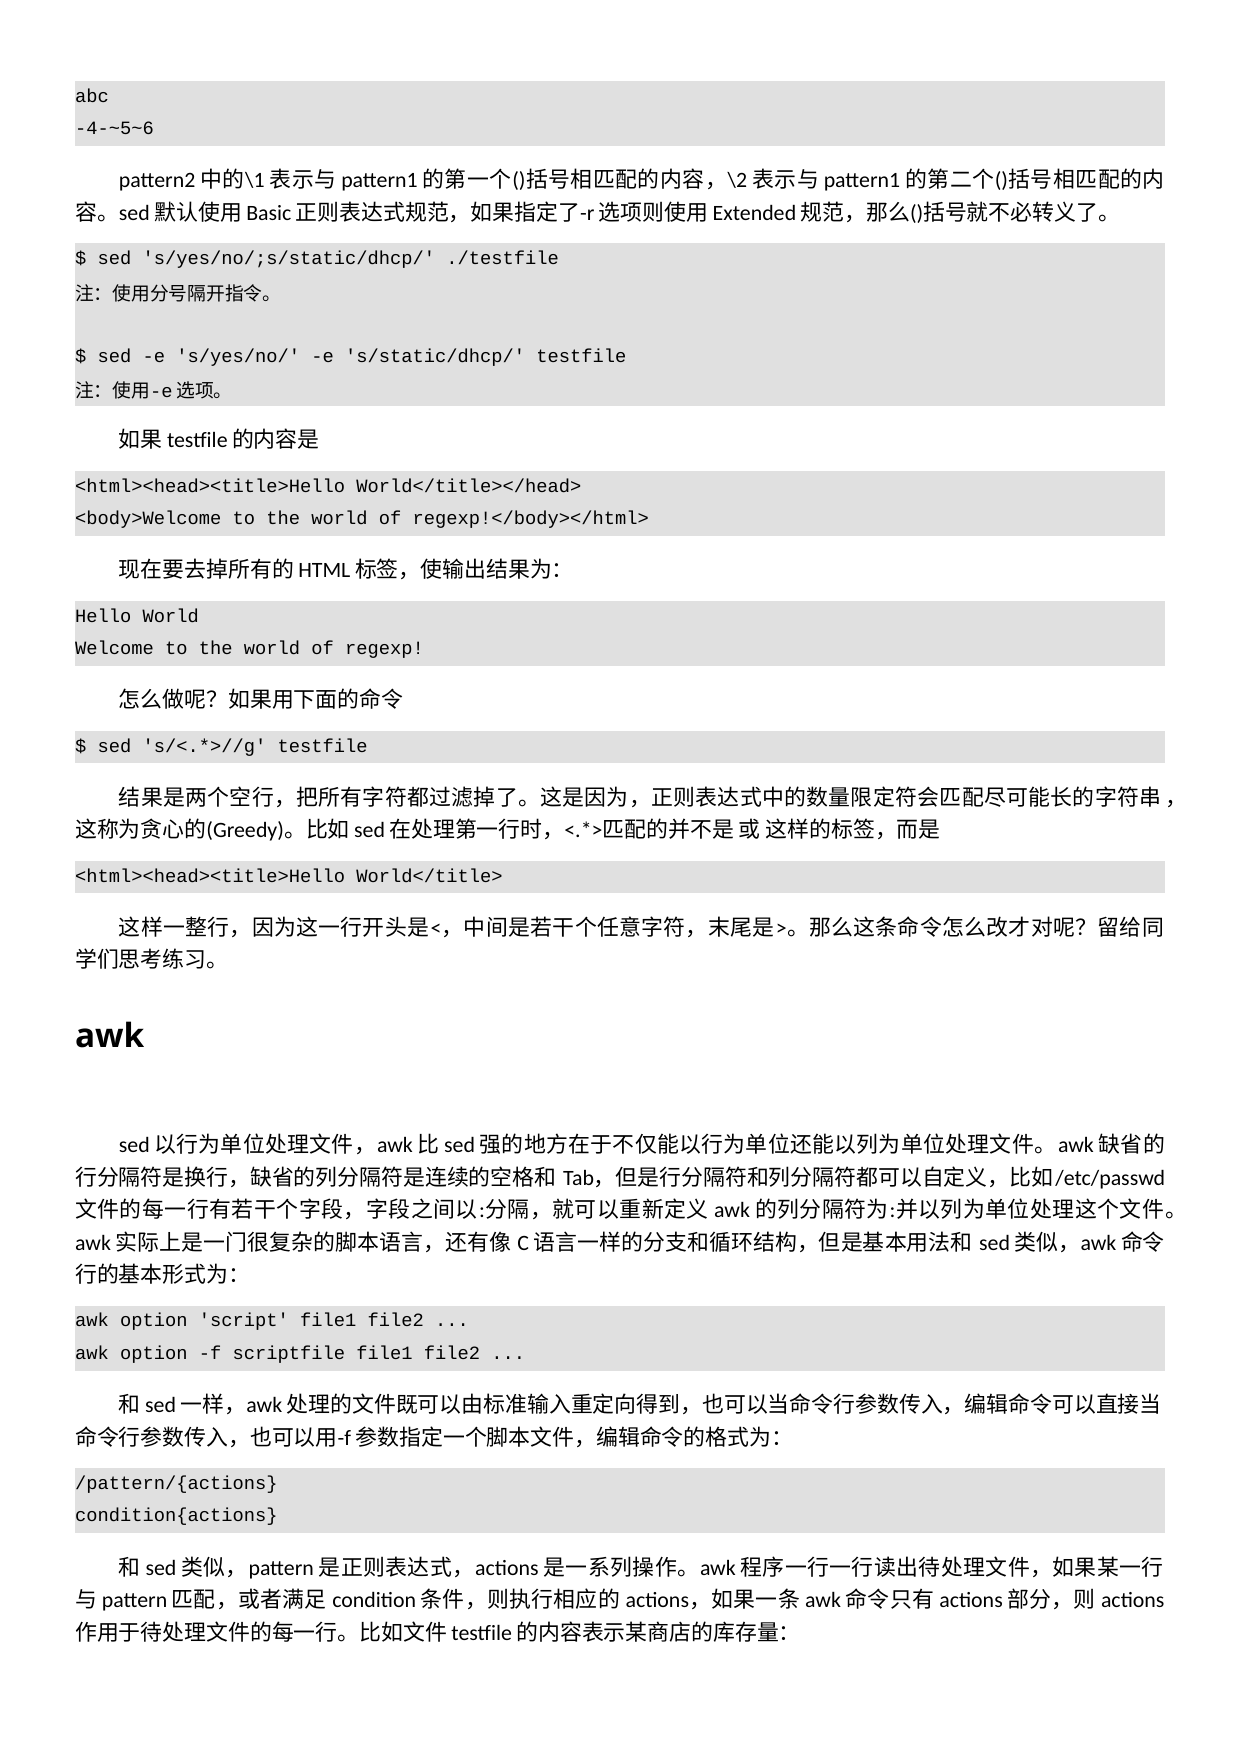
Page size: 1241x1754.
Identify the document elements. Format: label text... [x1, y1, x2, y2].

text condition{actions} [75, 1501, 1165, 1533]
text $ sed -e 's/yes/no/' -e 's/static/dhcp/' testfile [75, 341, 1165, 373]
text awk option 'script' file1 file2 ... [75, 1306, 1165, 1338]
text $ sed 's/<.*>//g' testfile [75, 731, 1165, 763]
text 注：使用-e选项。 [75, 373, 1165, 406]
text 这样一整行，因为这一行开头是<，中间是若干个任意字符，末尾是>。那么这条命令怎么改才对呢？留给同学们思考练习。 [75, 909, 1165, 974]
subtitle awk [75, 1002, 1165, 1067]
text -4-~5~6 [75, 113, 1165, 146]
text Hello World [75, 601, 1165, 633]
text pattern2中的\1表示与pattern1的第一个()括号相匹配的内容，\2表示与pattern1的第二个()括号相匹配的内容。sed默认使用Basic正则表达式规范，如果指定了-r选项则使用Extended规范，那么()括号就不必转义了。 [75, 162, 1165, 227]
text Welcome to the world of regexp! [75, 633, 1165, 666]
text <html><head><title>Hello World</title> [75, 861, 1165, 893]
text $ sed 's/yes/no/;s/static/dhcp/' ./testfile [75, 243, 1165, 276]
text abc [75, 81, 1165, 113]
text 和sed一样，awk处理的文件既可以由标准输入重定向得到，也可以当命令行参数传入，编辑命令可以直接当命令行参数传入，也可以用-f参数指定一个脚本文件，编辑命令的格式为： [75, 1387, 1165, 1452]
text 怎么做呢？如果用下面的命令 [75, 682, 1165, 714]
text awk option -f scriptfile file1 file2 ... [75, 1338, 1165, 1371]
text 如果testfile的内容是 [75, 422, 1165, 454]
text 和sed类似，pattern是正则表达式，actions是一系列操作。awk程序一行一行读出待处理文件，如果某一行与pattern匹配，或者满足condition条件，则执行相应的actions，如果一条awk命令只有actions部分，则actions作用于待处理文件的每一行。比如文件testfile的内容表示某商店的库存量： [75, 1549, 1165, 1647]
text /pattern/{actions} [75, 1468, 1165, 1501]
text <body>Welcome to the world of regexp!</body></html> [75, 503, 1165, 536]
text <html><head><title>Hello World</title></head> [75, 471, 1165, 503]
text 现在要去掉所有的HTML标签，使输出结果为： [75, 552, 1165, 584]
text 结果是两个空行，把所有字符都过滤掉了。这是因为，正则表达式中的数量限定符会匹配尽可能长的字符串，这称为贪心的(Greedy)。比如sed在处理第一行时，<.*>匹配的并不是 或 这样的标签，而是 [75, 779, 1165, 844]
text sed以行为单位处理文件，awk比sed强的地方在于不仅能以行为单位还能以列为单位处理文件。awk缺省的行分隔符是换行，缺省的列分隔符是连续的空格和Tab，但是行分隔符和列分隔符都可以自定义，比如/etc/passwd文件的每一行有若干个字段，字段之间以:分隔，就可以重新定义awk的列分隔符为:并以列为单位处理这个文件。awk实际上是一门很复杂的脚本语言，还有像C语言一样的分支和循环结构，但是基本用法和sed类似，awk命令行的基本形式为： [75, 1127, 1165, 1289]
text 注：使用分号隔开指令。 [75, 276, 1165, 308]
